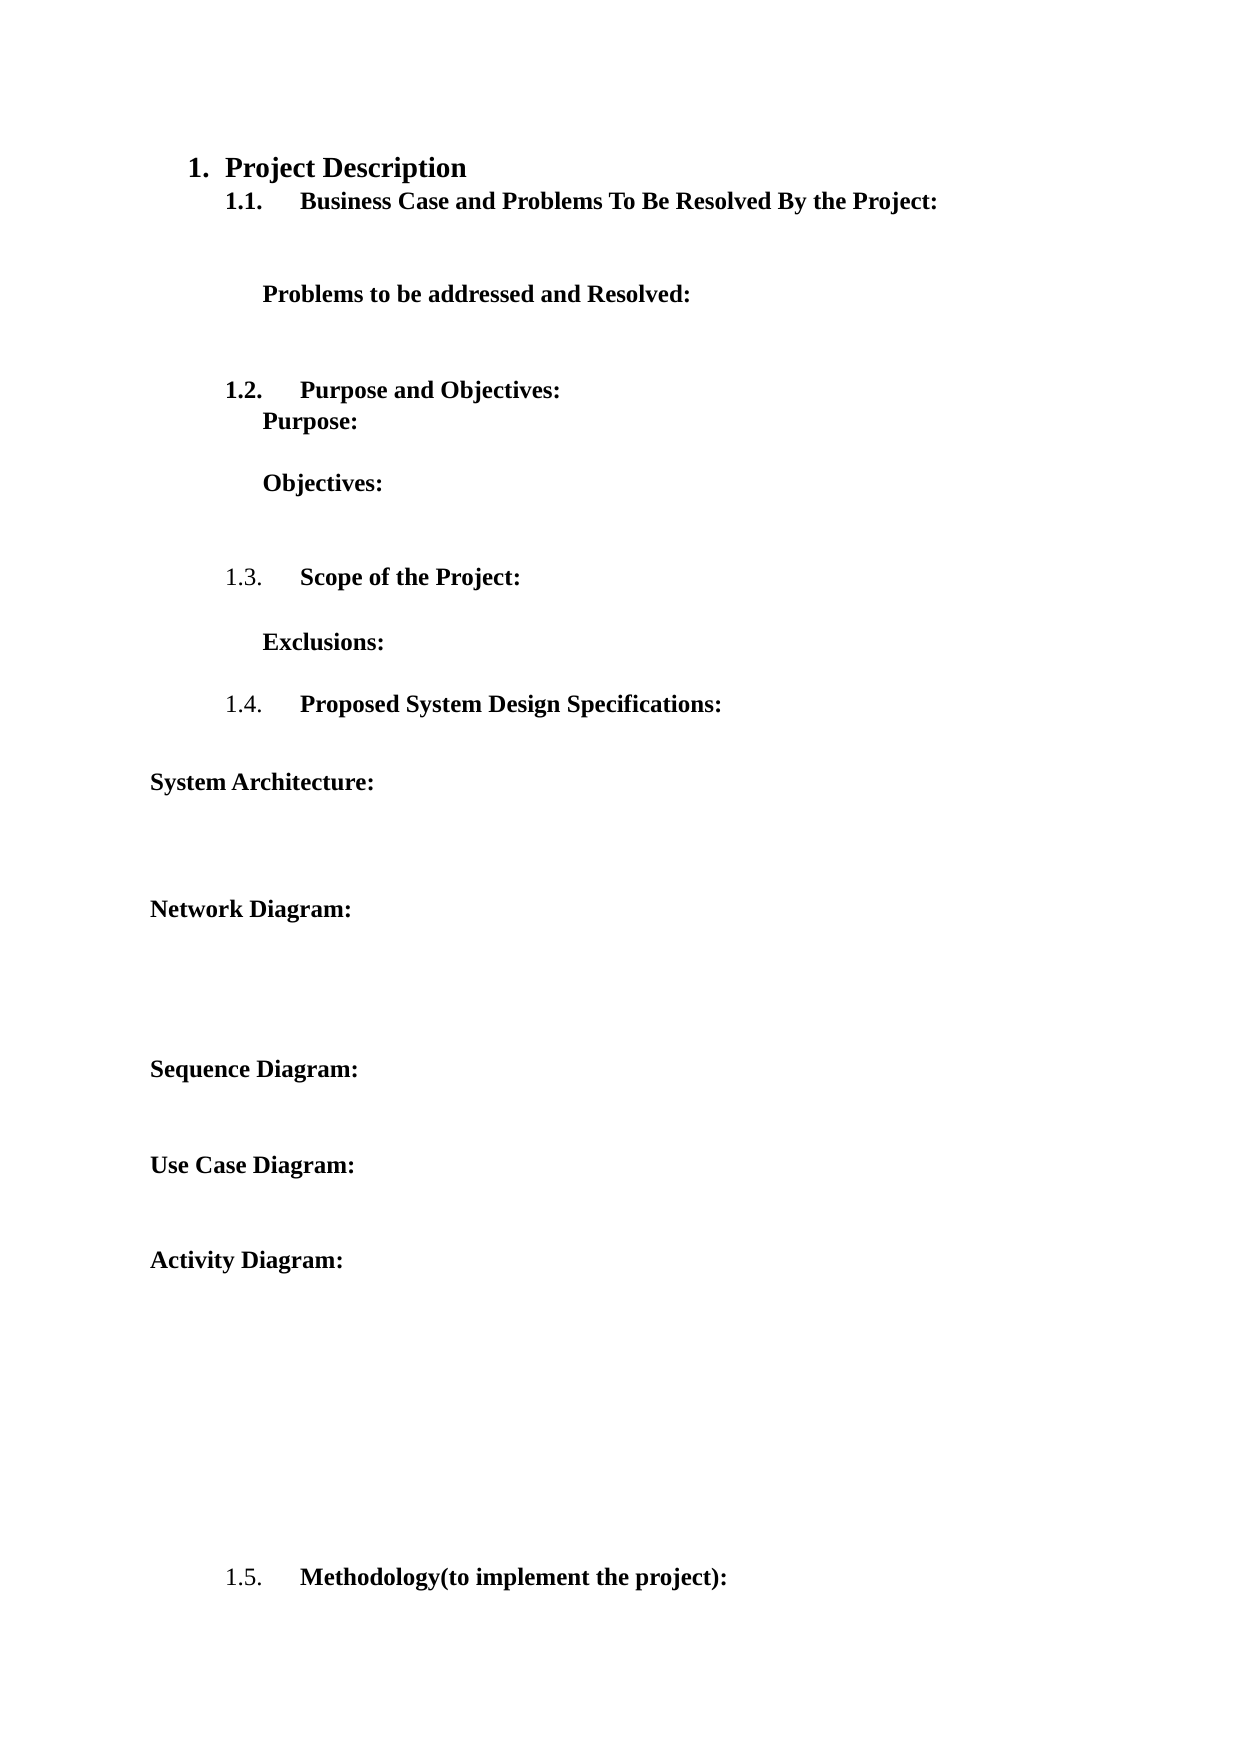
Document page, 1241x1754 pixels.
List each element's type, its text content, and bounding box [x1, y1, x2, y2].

text Sequence Diagram: [150, 1054, 1090, 1083]
text Activity Diagram: [150, 1245, 1090, 1274]
list Problems to be addressed and Resolved: [262, 217, 1090, 342]
list Purpose: [262, 406, 1090, 435]
list Exclusions: [262, 627, 1090, 655]
text System Architecture: [150, 767, 1090, 796]
list Methodology(to implement the project): [225, 1562, 1090, 1591]
list Business Case and Problems To Be Resolved By the Project: [225, 186, 1090, 215]
text Use Case Diagram: [150, 1150, 1090, 1178]
text Network Diagram: [150, 894, 1090, 923]
list Proposed System Design Specifications: [225, 689, 1090, 717]
list Objectives: [262, 468, 1090, 497]
list Purpose and Objectives: [225, 375, 1090, 404]
list Scope of the Project: [225, 562, 1090, 624]
list Project Description [187, 150, 1090, 183]
